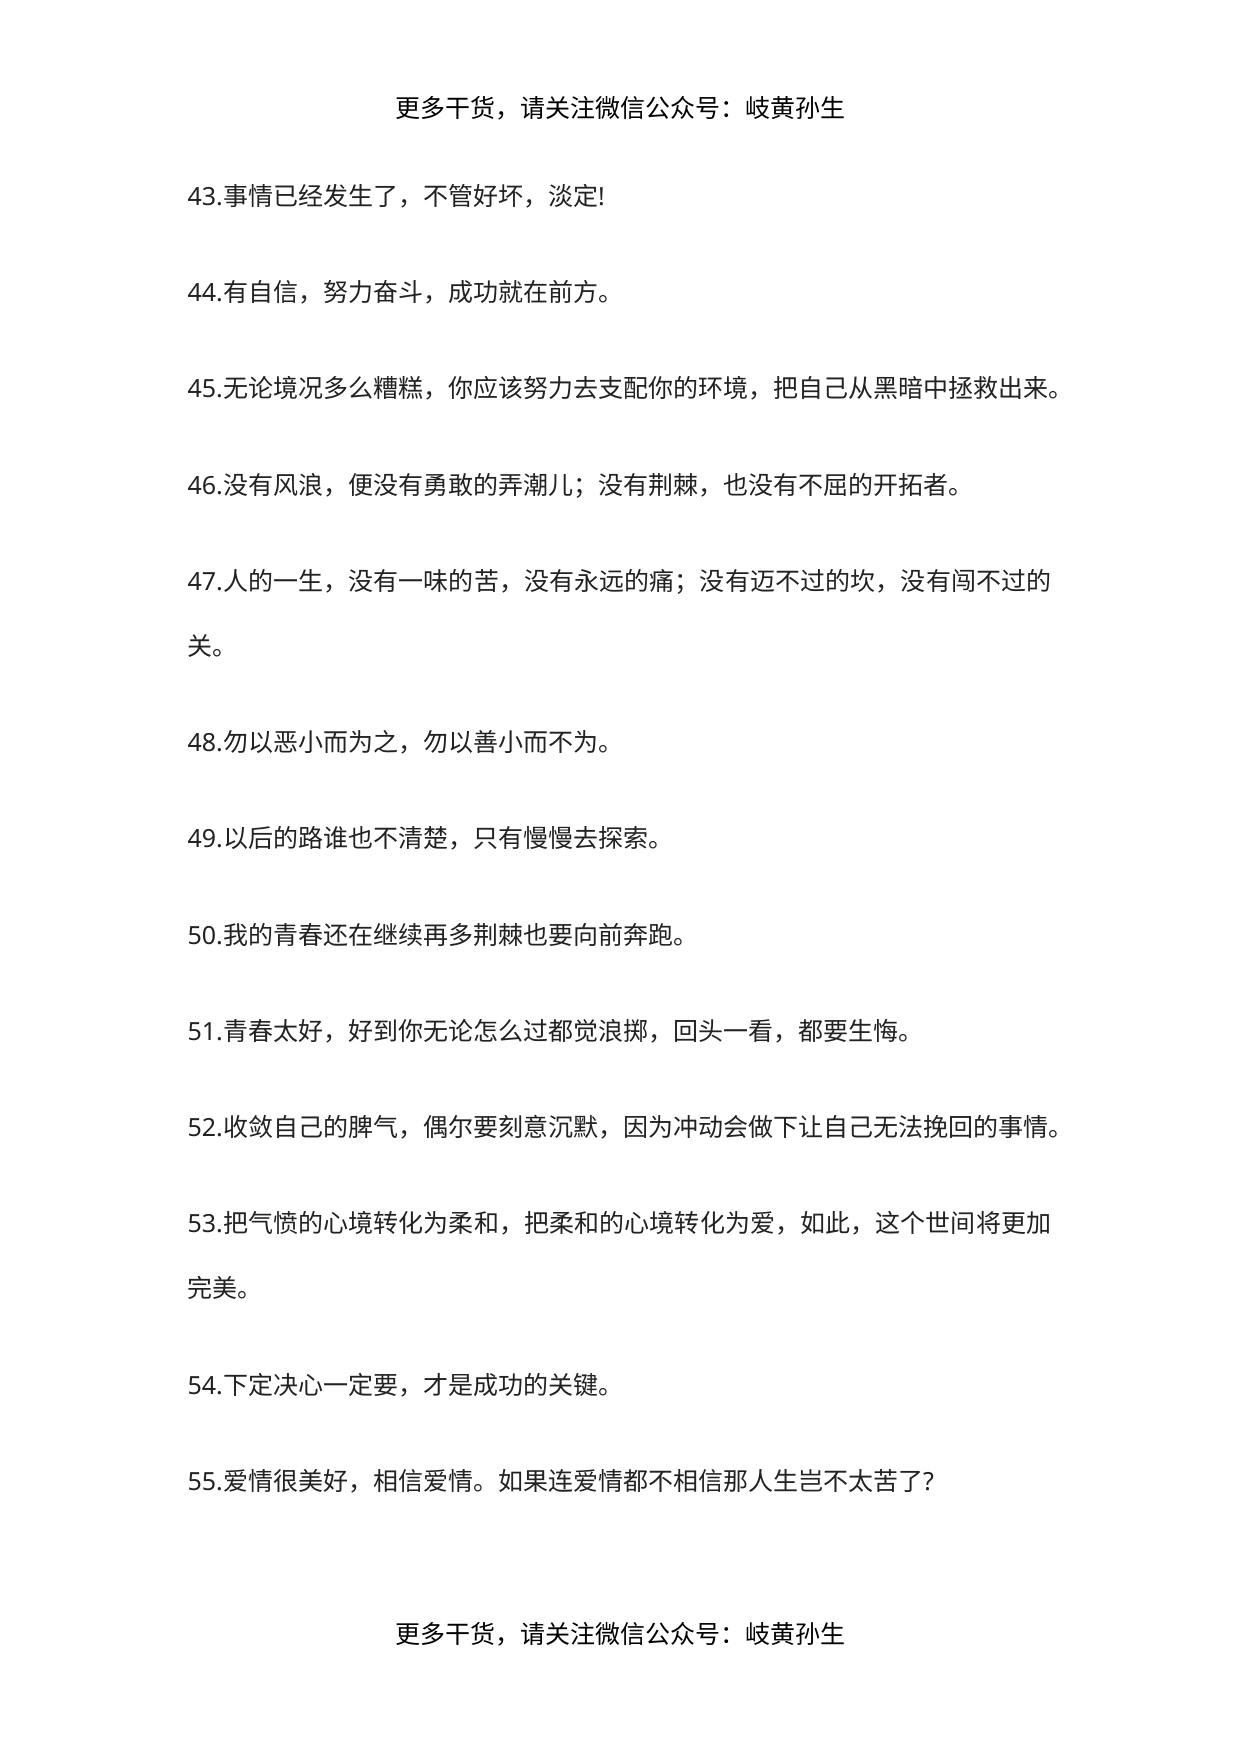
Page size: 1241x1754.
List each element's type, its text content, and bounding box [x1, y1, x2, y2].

text 51.青春太好，好到你无论怎么过都觉浪掷，回头一看，都要生悔。 [187, 997, 1053, 1062]
text 47.人的一生，没有一味的苦，没有永远的痛；没有迈不过的坎，没有闯不过的关。 [187, 547, 1053, 677]
text 53.把气愤的心境转化为柔和，把柔和的心境转化为爱，如此，这个世间将更加完美。 [187, 1189, 1053, 1319]
text 55.爱情很美好，相信爱情。如果连爱情都不相信那人生岂不太苦了? [187, 1447, 1053, 1512]
text 48.勿以恶小而为之，勿以善小而不为。 [187, 708, 1053, 773]
text 50.我的青春还在继续再多荆棘也要向前奔跑。 [187, 901, 1053, 966]
text 43.事情已经发生了，不管好坏，淡定! [187, 162, 1053, 227]
text 49.以后的路谁也不清楚，只有慢慢去探索。 [187, 804, 1053, 869]
text 46.没有风浪，便没有勇敢的弄潮儿；没有荆棘，也没有不屈的开拓者。 [187, 451, 1053, 516]
text 52.收敛自己的脾气，偶尔要刻意沉默，因为冲动会做下让自己无法挽回的事情。 [187, 1093, 1053, 1158]
text 44.有自信，努力奋斗，成功就在前方。 [187, 258, 1053, 323]
text 45.无论境况多么糟糕，你应该努力去支配你的环境，把自己从黑暗中拯救出来。 [187, 354, 1053, 419]
text 54.下定决心一定要，才是成功的关键。 [187, 1351, 1053, 1416]
